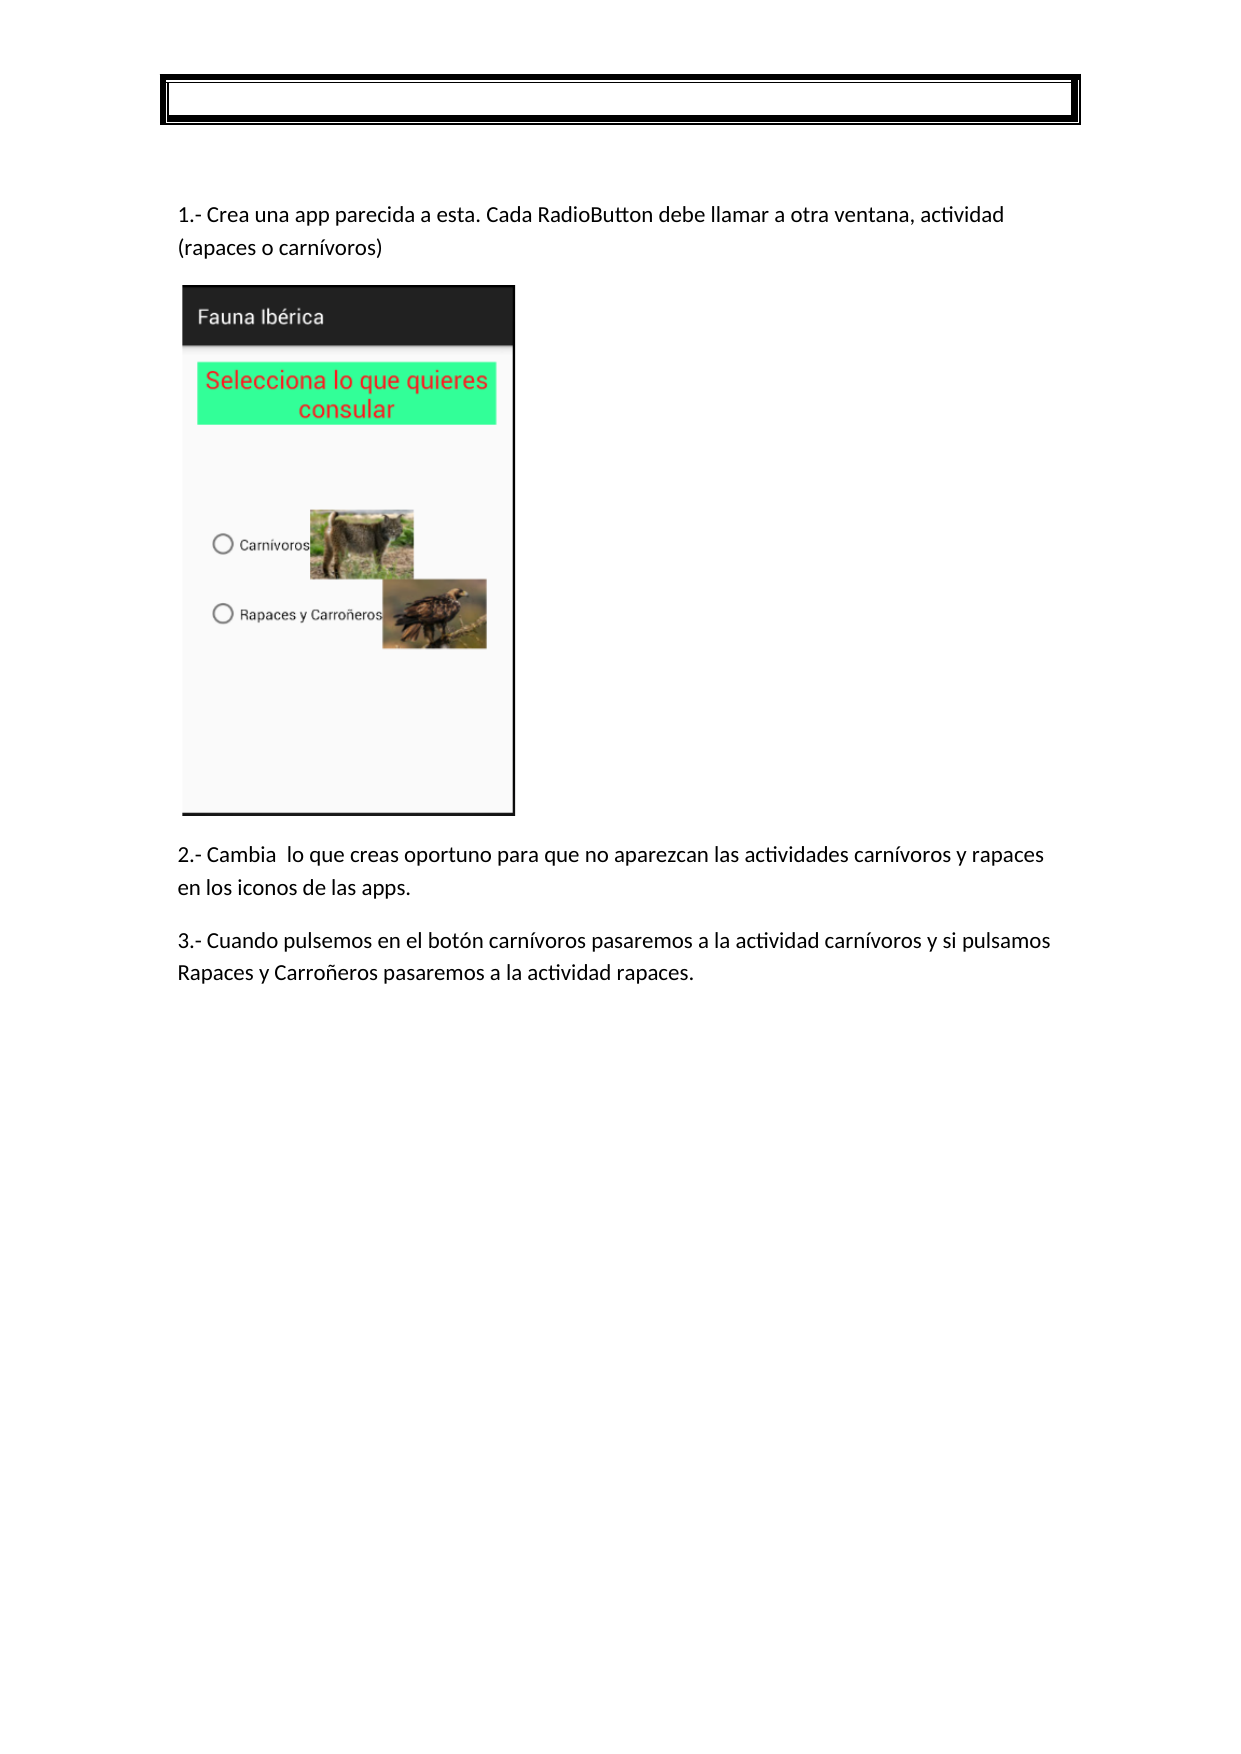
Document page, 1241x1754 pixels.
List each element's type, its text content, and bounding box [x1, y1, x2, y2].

picture [182, 285, 516, 816]
text 2.- Cambia lo que creas oportuno para que no aparezcan las actividades carnívoros y rapaces en los iconos de las apps. [177, 841, 1063, 901]
text 1.- Crea una app parecida a esta. Cada RadioButton debe llamar a otra ventana, actividad (rapaces o carnívoros) [177, 201, 1063, 261]
text 3.- Cuando pulsemos en el botón carnívoros pasaremos a la actividad carnívoros y si pulsamos Rapaces y Carroñeros pasaremos a la actividad rapaces. [177, 926, 1063, 986]
